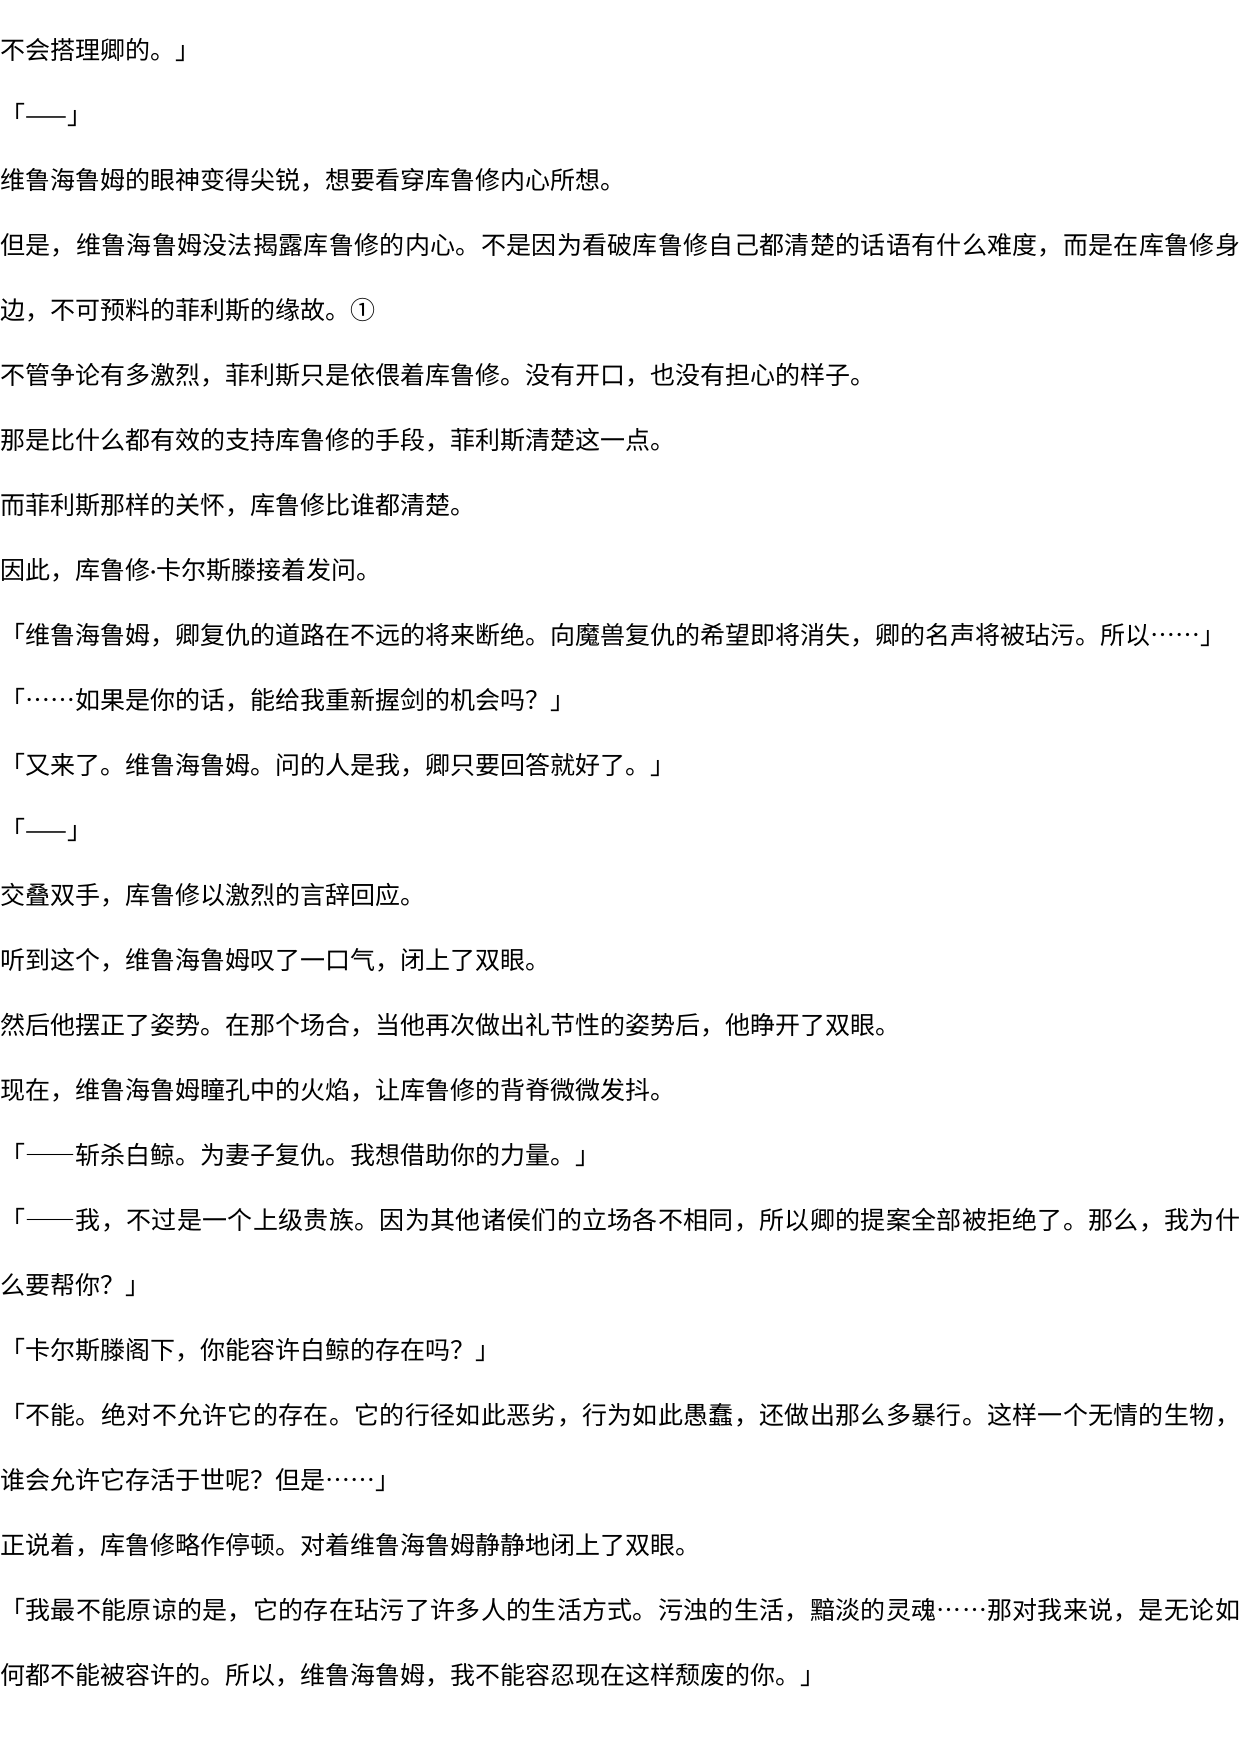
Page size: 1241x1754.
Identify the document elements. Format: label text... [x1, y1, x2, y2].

text 听到这个，维鲁海鲁姆叹了一口气，闭上了双眼。 [0, 926, 1240, 991]
text 然后他摆正了姿势。在那个场合，当他再次做出礼节性的姿势后，他睁开了双眼。 [0, 991, 1240, 1056]
text 「——」 [0, 81, 1240, 146]
text 「——斩杀白鲸。为妻子复仇。我想借助你的力量。」 [0, 1121, 1240, 1186]
text 现在，维鲁海鲁姆瞳孔中的火焰，让库鲁修的背脊微微发抖。 [0, 1056, 1240, 1121]
text 「——」 [0, 796, 1240, 861]
text 「……如果是你的话，能给我重新握剑的机会吗？」 [0, 666, 1240, 731]
text 「——我，不过是一个上级贵族。因为其他诸侯们的立场各不相同，所以卿的提案全部被拒绝了。那么，我为什么要帮你？」 [0, 1186, 1240, 1316]
text 「维鲁海鲁姆，卿复仇的道路在不远的将来断绝。向魔兽复仇的希望即将消失，卿的名声将被玷污。所以……」 [0, 601, 1240, 666]
text 「卡尔斯滕阁下，你能容许白鲸的存在吗？」 [0, 1316, 1240, 1381]
text 不管争论有多激烈，菲利斯只是依偎着库鲁修。没有开口，也没有担心的样子。 [0, 341, 1240, 406]
text 「不能。绝对不允许它的存在。它的行径如此恶劣，行为如此愚蠢，还做出那么多暴行。这样一个无情的生物，谁会允许它存活于世呢？但是……」 [0, 1381, 1240, 1511]
text 「我最不能原谅的是，它的存在玷污了许多人的生活方式。污浊的生活，黯淡的灵魂……那对我来说，是无论如何都不能被容许的。所以，维鲁海鲁姆，我不能容忍现在这样颓废的你。」 [0, 1576, 1240, 1706]
text 因此，库鲁修·卡尔斯滕接着发问。 [0, 536, 1240, 601]
text 那是比什么都有效的支持库鲁修的手段，菲利斯清楚这一点。 [0, 406, 1240, 471]
text 「又来了。维鲁海鲁姆。问的人是我，卿只要回答就好了。」 [0, 731, 1240, 796]
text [0, 16, 1240, 81]
text 但是，维鲁海鲁姆没法揭露库鲁修的内心。不是因为看破库鲁修自己都清楚的话语有什么难度，而是在库鲁修身边，不可预料的菲利斯的缘故。① [0, 211, 1240, 341]
text 交叠双手，库鲁修以激烈的言辞回应。 [0, 861, 1240, 926]
text 正说着，库鲁修略作停顿。对着维鲁海鲁姆静静地闭上了双眼。 [0, 1511, 1240, 1576]
text 而菲利斯那样的关怀，库鲁修比谁都清楚。 [0, 471, 1240, 536]
text 维鲁海鲁姆的眼神变得尖锐，想要看穿库鲁修内心所想。 [0, 146, 1240, 211]
